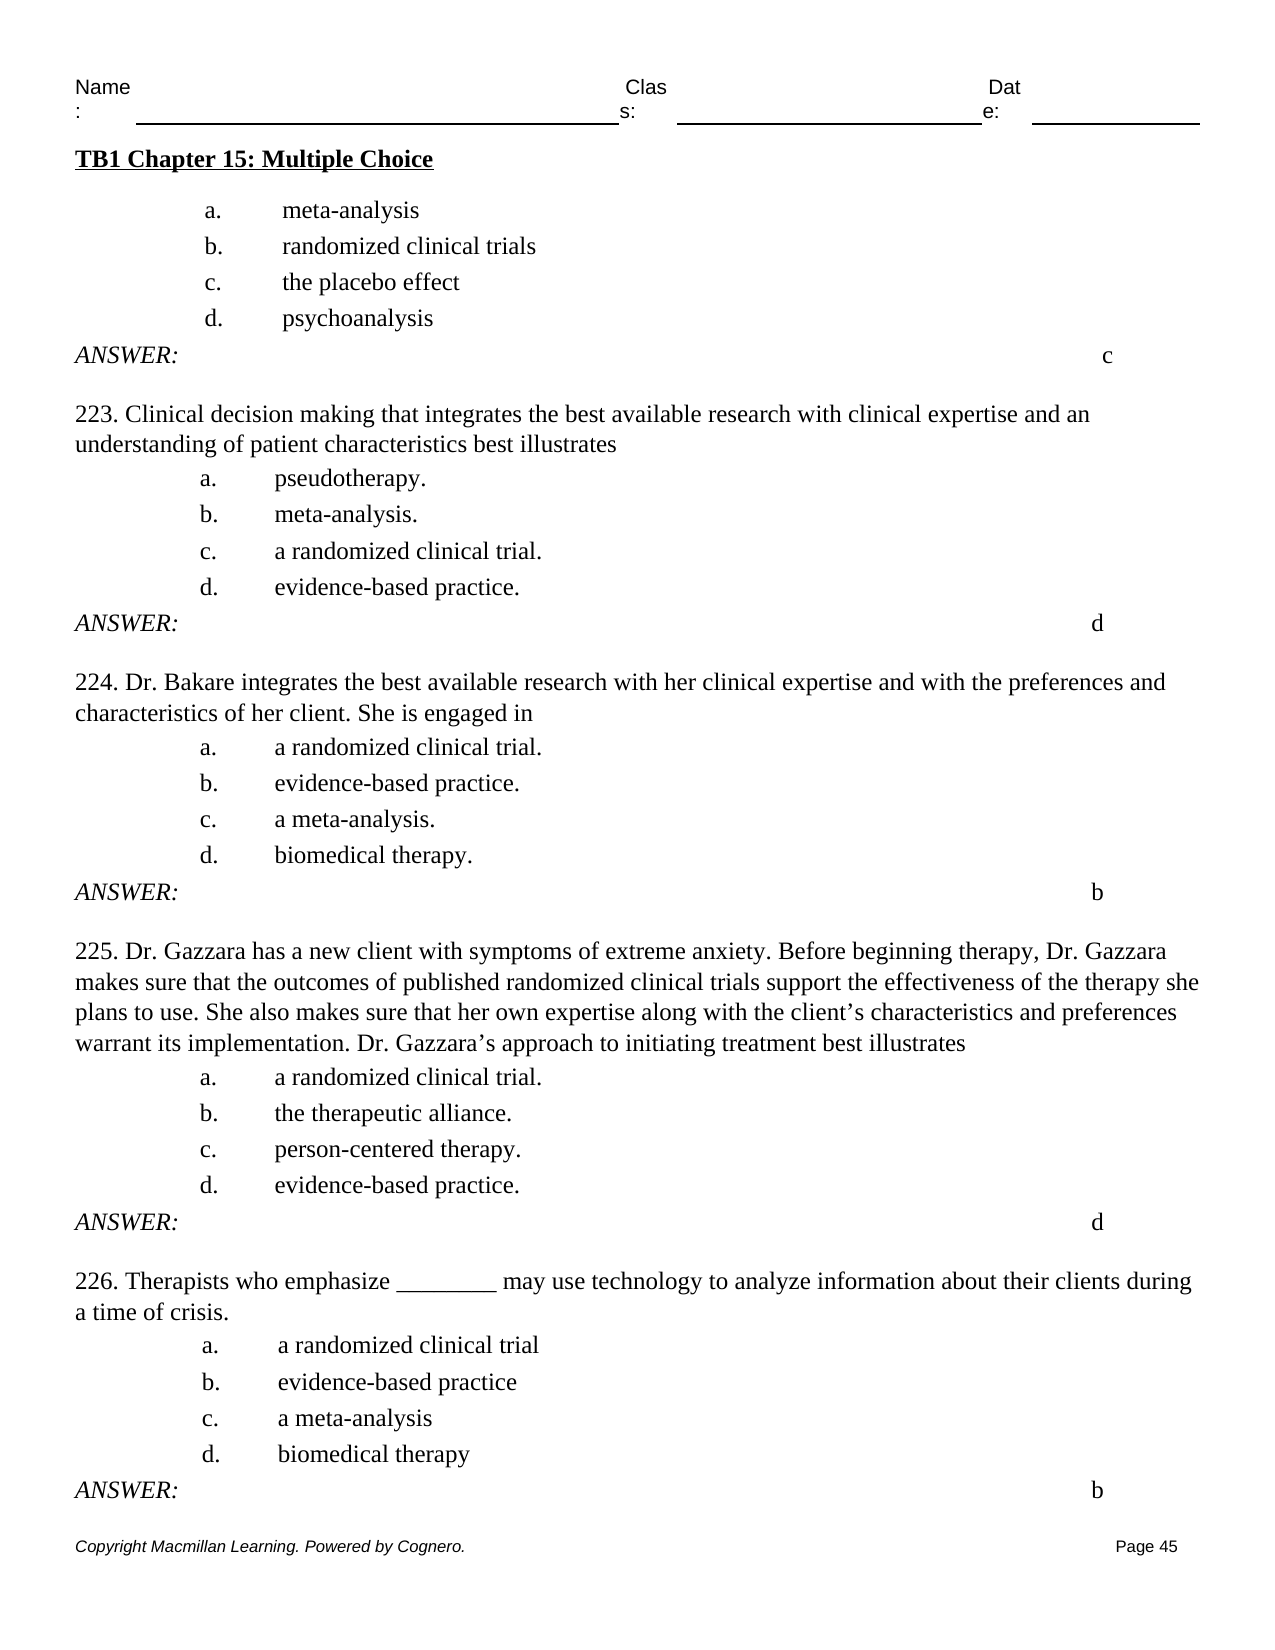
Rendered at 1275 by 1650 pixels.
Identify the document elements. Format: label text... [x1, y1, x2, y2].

table_header 223. Clinical decision making that integrates the best available research with clinical expertise and an understanding of patient characteristics best illustrates [75, 399, 1200, 640]
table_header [75, 192, 1200, 372]
table_header 225. Dr. Gazzara has a new client with symptoms of extreme anxiety. Before beginning therapy, Dr. Gazzara makes sure that the outcomes of published randomized clinical trials support the effectiveness of the therapy she plans to use. She also makes sure that her own expertise along with the client’s characteristics and preferences warrant its implementation. Dr. Gazzara’s approach to initiating treatment best illustrates [75, 936, 1200, 1239]
table_header 224. Dr. Bakare integrates the best available research with her clinical expertise and with the preferences and characteristics of her client. She is engaged in [75, 667, 1200, 909]
table_header 226. Therapists who emphasize ________ may use technology to analyze information about their clients during a time of crisis. [75, 1266, 1200, 1507]
